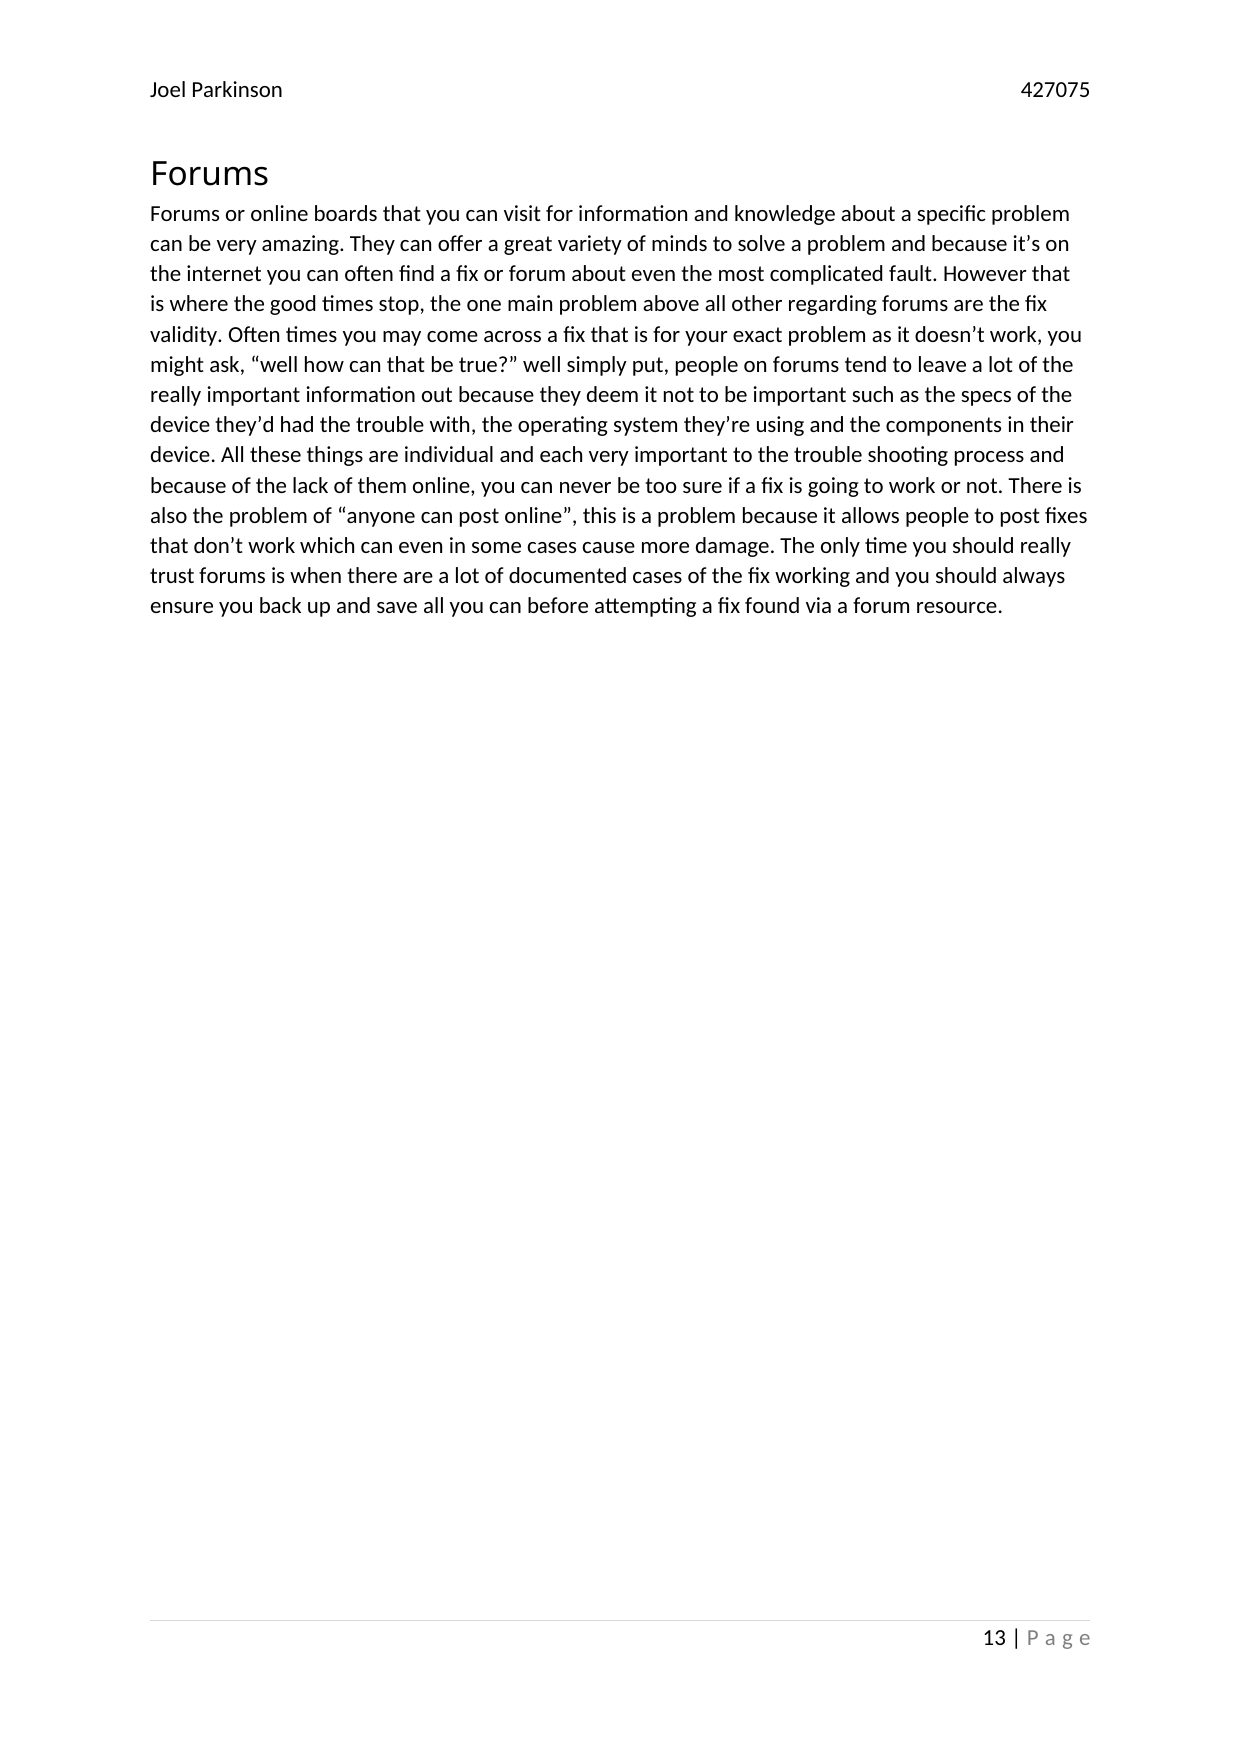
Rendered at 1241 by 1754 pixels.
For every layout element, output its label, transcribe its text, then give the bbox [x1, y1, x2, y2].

subtitle Forums [150, 150, 1090, 195]
text Forums or online boards that you can visit for information and knowledge about a specific problem can be very amazing. They can offer a great variety of minds to solve a problem and because it’s on the internet you can often find a fix or forum about even the most complicated fault. However that is where the good times stop, the one main problem above all other regarding forums are the fix validity. Often times you may come across a fix that is for your exact problem as it doesn’t work, you might ask, “well how can that be true?” well simply put, people on forums tend to leave a lot of the really important information out because they deem it not to be important such as the specs of the device they’d had the trouble with, the operating system they’re using and the components in their device. All these things are individual and each very important to the trouble shooting process and because of the lack of them online, you can never be too sure if a fix is going to work or not. There is also the problem of “anyone can post online”, this is a problem because it allows people to post fixes that don’t work which can even in some cases cause more damage. The only time you should really trust forums is when there are a lot of documented cases of the fix working and you should always ensure you back up and save all you can before attempting a fix found via a forum resource. [150, 199, 1090, 620]
